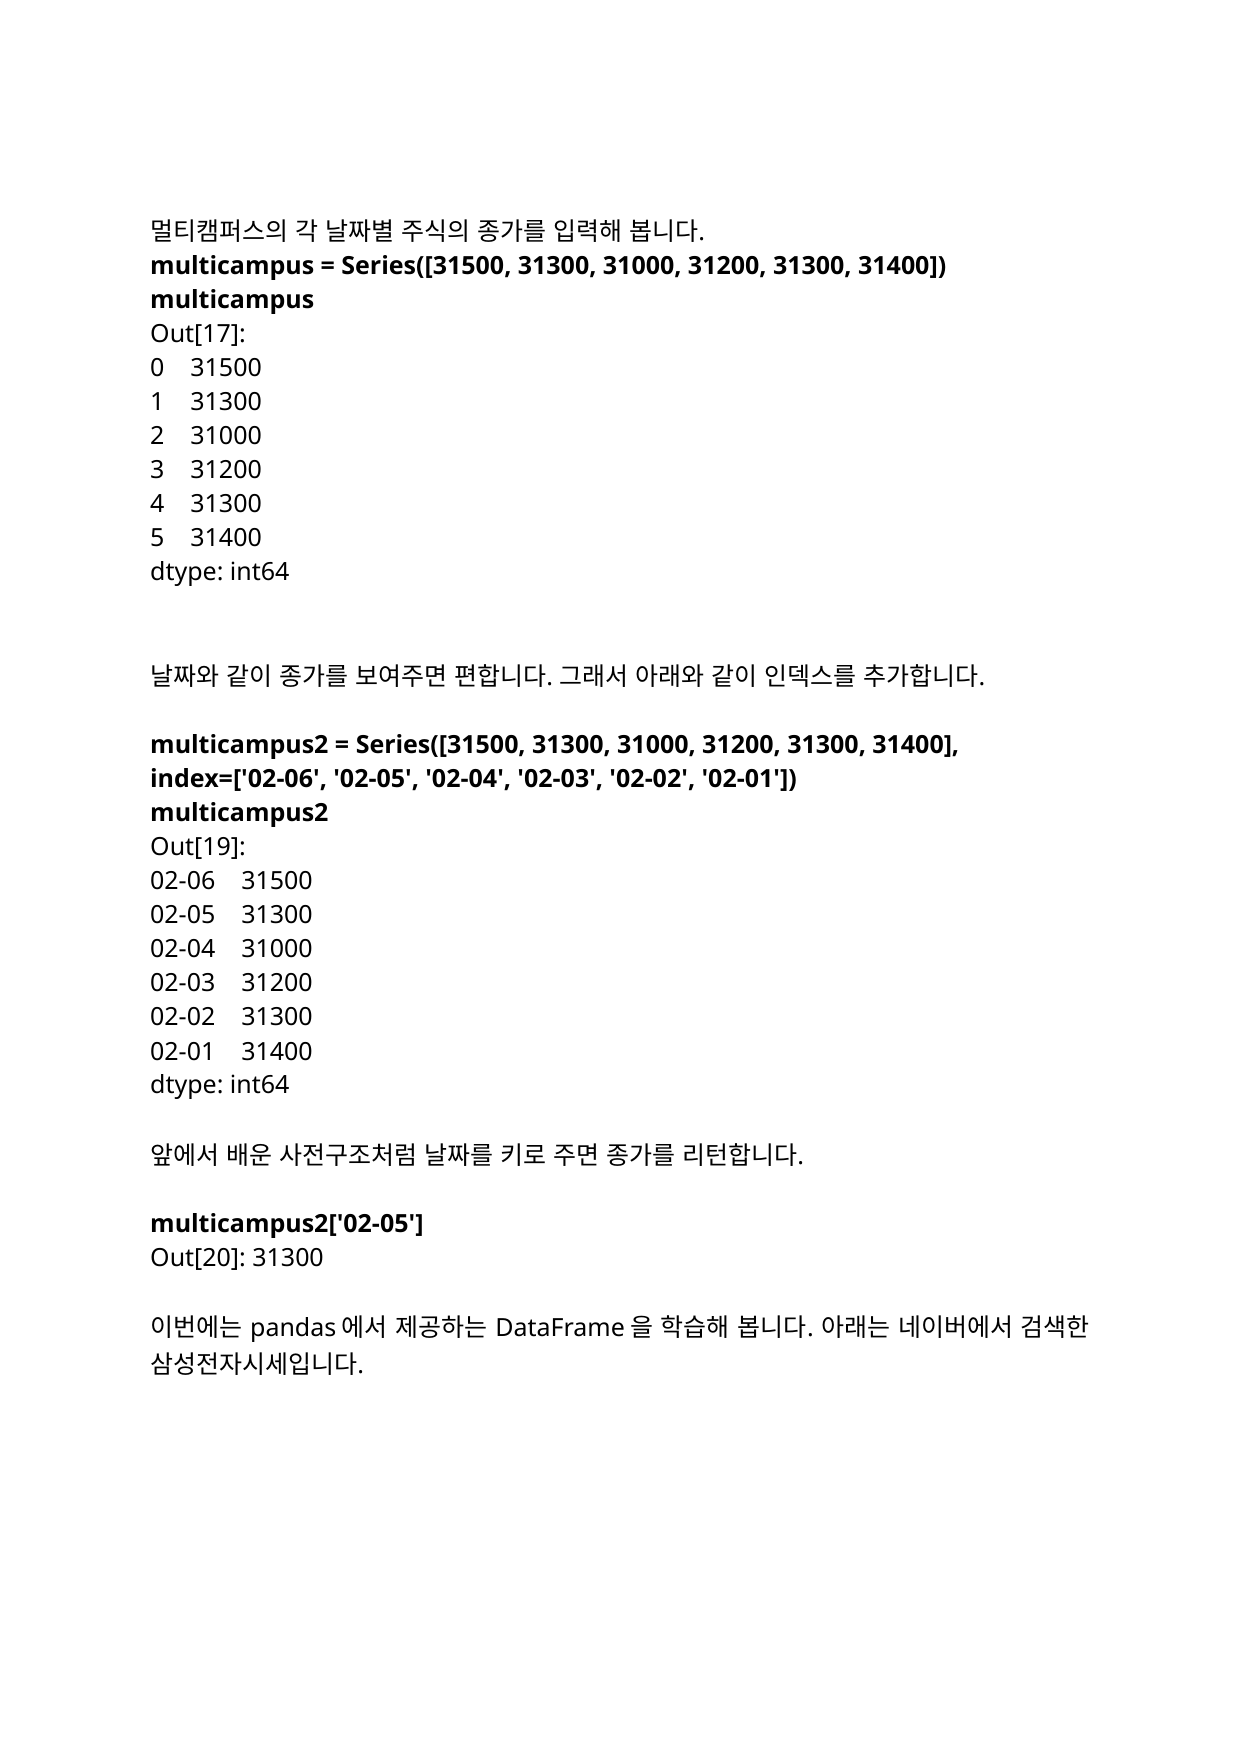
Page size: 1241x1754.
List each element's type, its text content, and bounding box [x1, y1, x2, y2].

text dtype: int64 [150, 554, 1090, 588]
text multicampus2 = Series([31500, 31300, 31000, 31200, 31300, 31400], [150, 727, 1090, 761]
text index=['02-06', '02-05', '02-04', '02-03', '02-02', '02-01']) [150, 761, 1090, 795]
text 4 31300 [150, 486, 1090, 520]
text 1 31300 [150, 384, 1090, 418]
text 02-02 31300 [150, 999, 1090, 1033]
text Out[20]: 31300 [150, 1240, 1090, 1274]
text 02-01 31400 [150, 1033, 1090, 1067]
text 3 31200 [150, 452, 1090, 486]
text 02-03 31200 [150, 965, 1090, 999]
text Out[17]: [150, 316, 1090, 350]
text dtype: int64 [150, 1067, 1090, 1101]
text 5 31400 [150, 520, 1090, 554]
text 02-06 31500 [150, 863, 1090, 897]
text 02-05 31300 [150, 897, 1090, 931]
text 이번에는 pandas에서 제공하는 DataFrame을 학습해 봅니다. 아래는 네이버에서 검색한 삼성전자시세입니다. [150, 1308, 1090, 1380]
text 0 31500 [150, 350, 1090, 384]
text multicampus = Series([31500, 31300, 31000, 31200, 31300, 31400]) [150, 247, 1090, 282]
text Out[19]: [150, 829, 1090, 863]
text multicampus [150, 282, 1090, 316]
text 2 31000 [150, 418, 1090, 452]
text 02-04 31000 [150, 931, 1090, 965]
text multicampus2['02-05'] [150, 1206, 1090, 1240]
text 날짜와 같이 종가를 보여주면 편합니다. 그래서 아래와 같이 인덱스를 추가합니다. [150, 656, 1090, 692]
text 멀티캠퍼스의 각 날짜별 주식의 종가를 입력해 봅니다. [150, 211, 1090, 247]
text multicampus2 [150, 795, 1090, 829]
text 앞에서 배운 사전구조처럼 날짜를 키로 주면 종가를 리턴합니다. [150, 1135, 1090, 1172]
